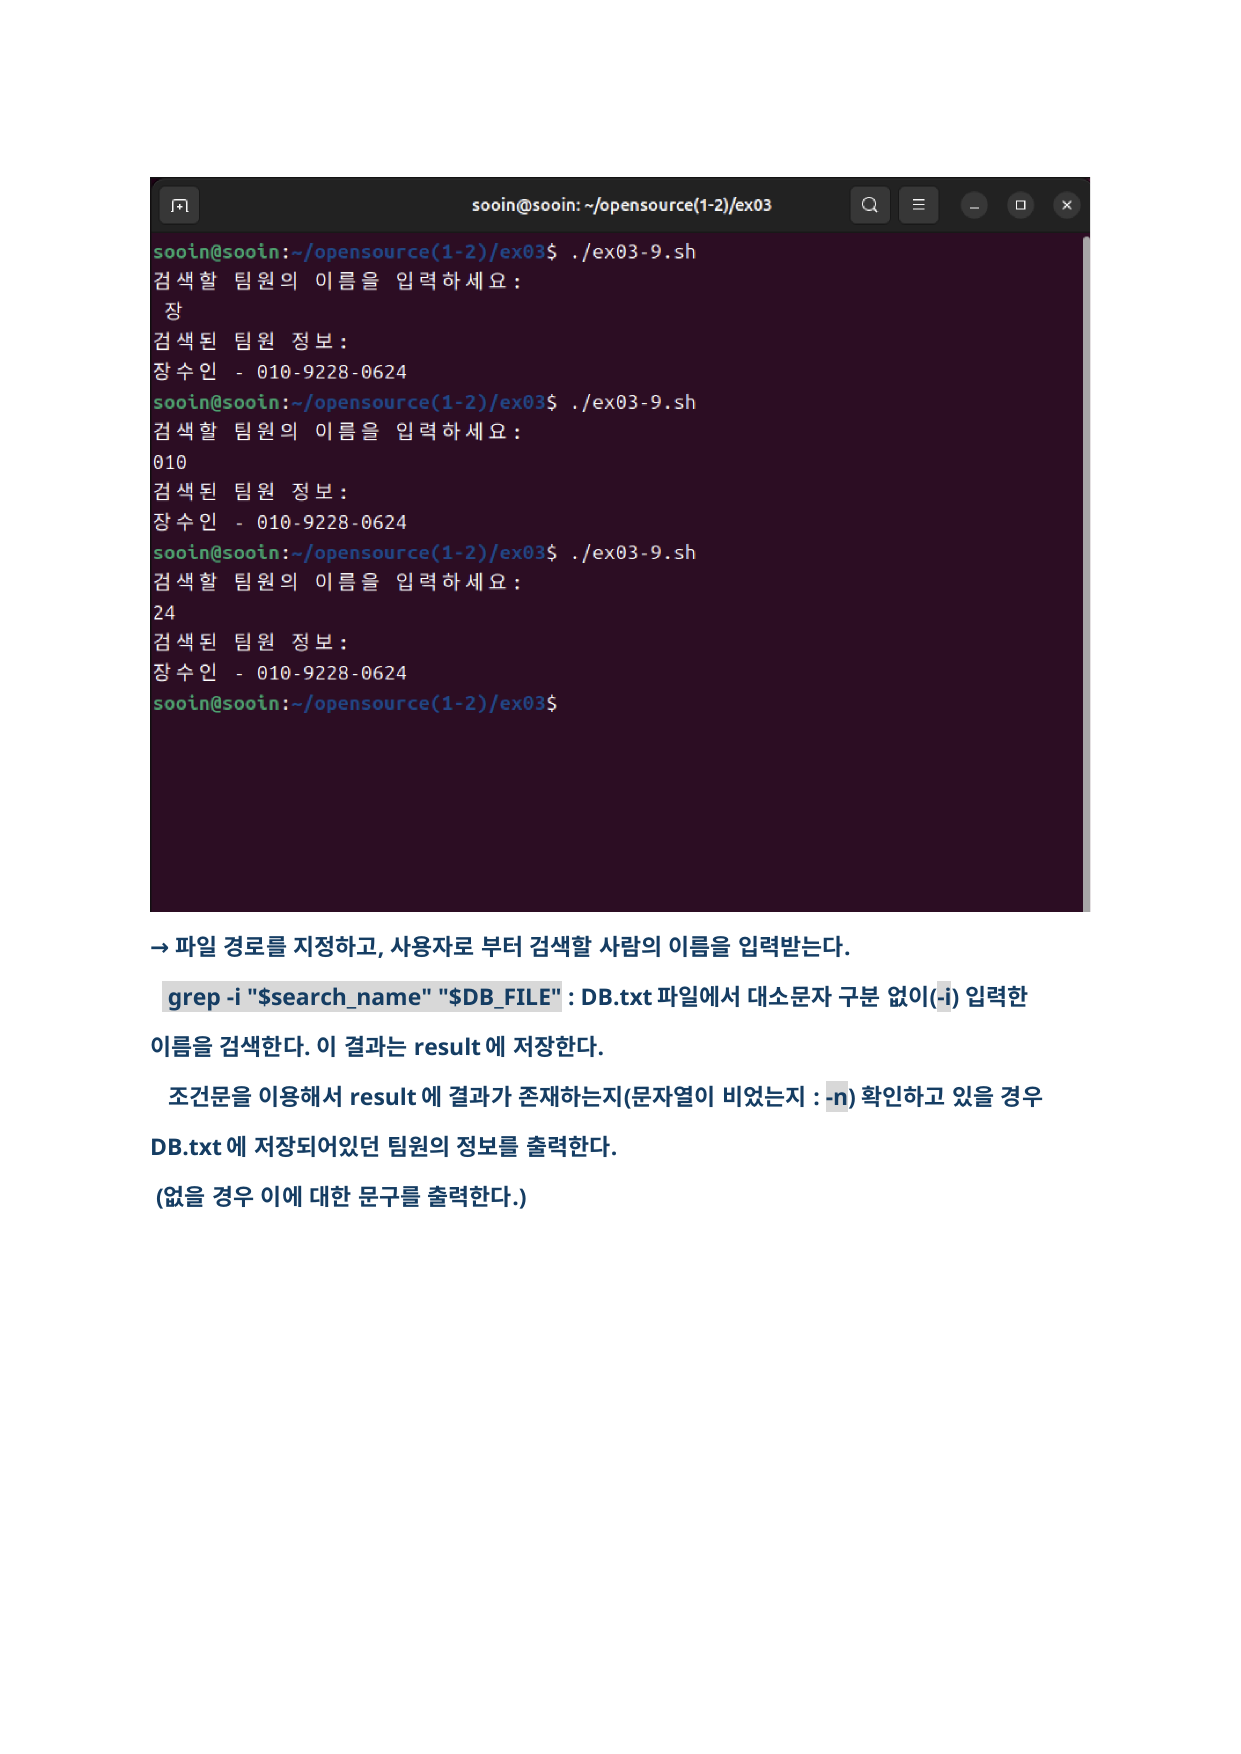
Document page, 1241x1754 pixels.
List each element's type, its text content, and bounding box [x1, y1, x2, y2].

text → 파일 경로를 지정하고, 사용자로 부터 검색할 사람의 이름을 입력받는다. [150, 928, 1090, 962]
text (없을 경우 이에 대한 문구를 출력한다.) [150, 1178, 1090, 1212]
text 조건문을 이용해서 result에 결과가 존재하는지(문자열이 비었는지 : -n) 확인하고 있을 경우 DB.txt에 저장되어있던 팀원의 정보를 출력한다. [150, 1078, 1090, 1162]
picture [150, 177, 1091, 912]
text grep -i "$search_name" "$DB_FILE" : DB.txt파일에서 대소문자 구분 없이(-i) 입력한 이름을 검색한다. 이 결과는 result에 저장한다. [150, 978, 1090, 1062]
